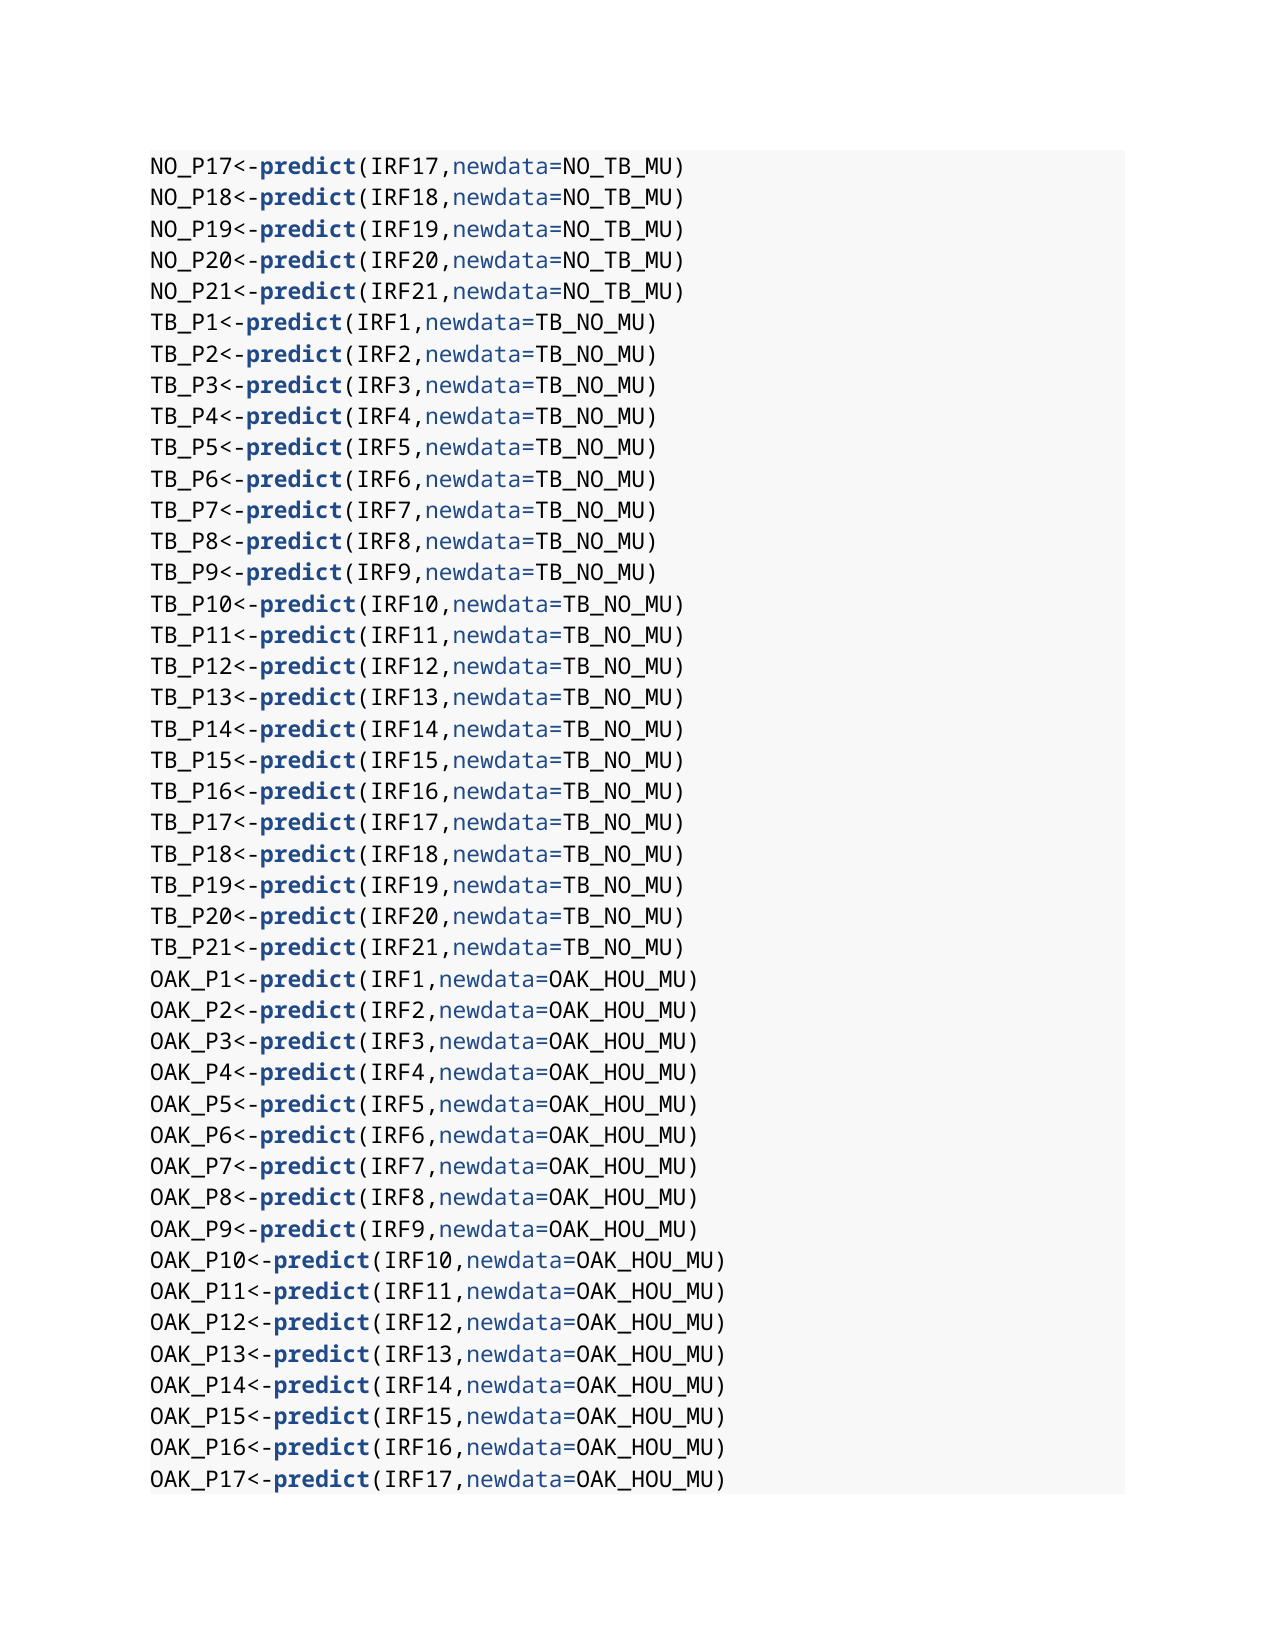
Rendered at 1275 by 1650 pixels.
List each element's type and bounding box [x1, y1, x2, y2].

text [150, 150, 1125, 1494]
